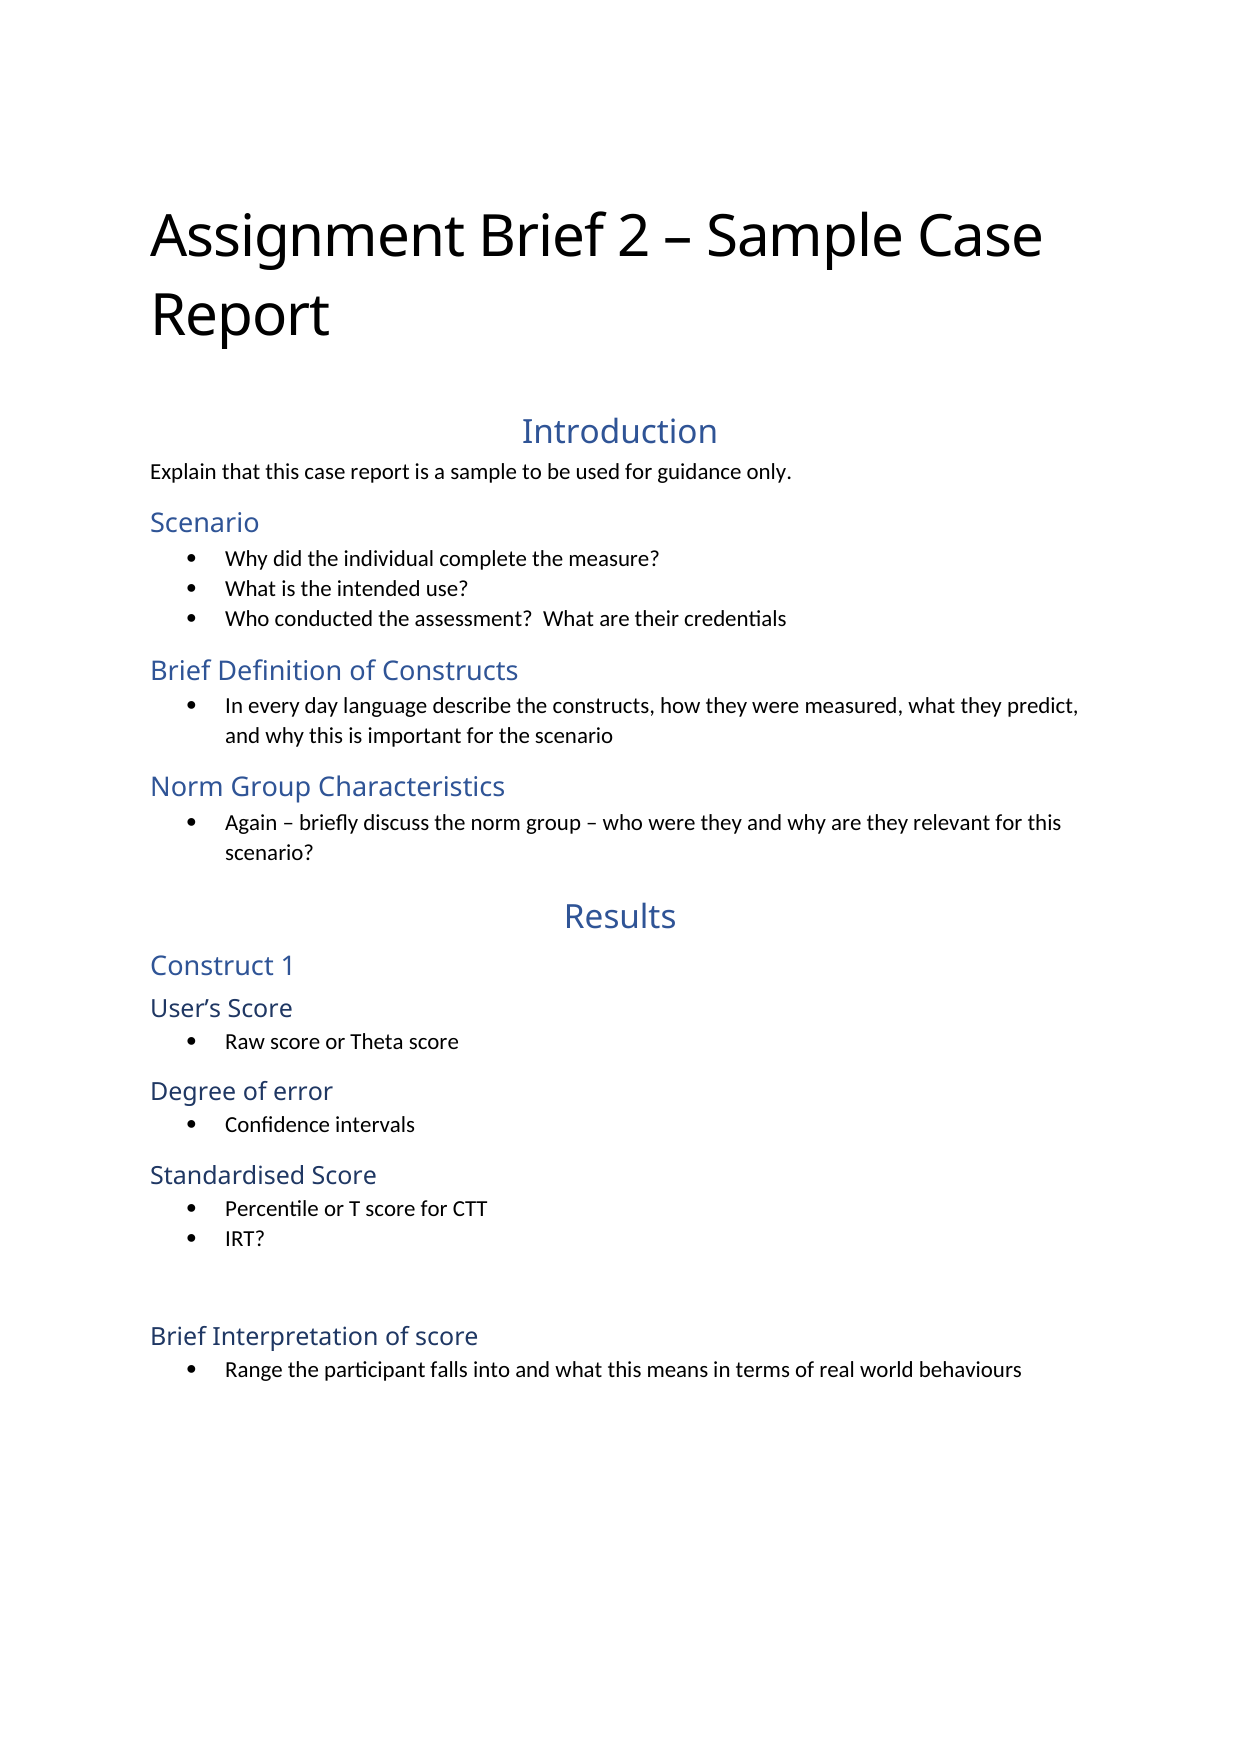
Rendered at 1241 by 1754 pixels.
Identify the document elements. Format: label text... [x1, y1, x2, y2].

list Who conducted the assessment? What are their credentials [187, 604, 1090, 632]
subtitle Construct 1 [150, 946, 1090, 983]
subtitle User’s Score [150, 990, 1090, 1024]
list Why did the individual complete the measure? [187, 544, 1090, 572]
list Percentile or T score for CTT [187, 1194, 1090, 1222]
subtitle Introduction [150, 408, 1090, 453]
list Confidence intervals [187, 1111, 1090, 1139]
list Again – briefly discuss the norm group – who were they and why are they relevant for this scenario? [187, 808, 1090, 866]
subtitle Scenario [150, 504, 1090, 541]
title Assignment Brief 2 – Sample Case Report [150, 194, 1090, 353]
subtitle Brief Definition of Constructs [150, 651, 1090, 688]
subtitle Norm Group Characteristics [150, 768, 1090, 805]
subtitle Brief Interpretation of score [150, 1318, 1090, 1352]
list In every day language describe the constructs, how they were measured, what they predict, and why this is important for the scenario [187, 691, 1090, 749]
list IRT? [187, 1224, 1090, 1252]
list What is the intended use? [187, 574, 1090, 602]
list Raw score or Theta score [187, 1027, 1090, 1055]
text Explain that this case report is a sample to be used for guidance only. [150, 457, 1090, 485]
subtitle Degree of error [150, 1074, 1090, 1108]
list Range the participant falls into and what this means in terms of real world behaviours [187, 1355, 1090, 1383]
subtitle Results [150, 893, 1090, 938]
subtitle Standardised Score [150, 1157, 1090, 1192]
